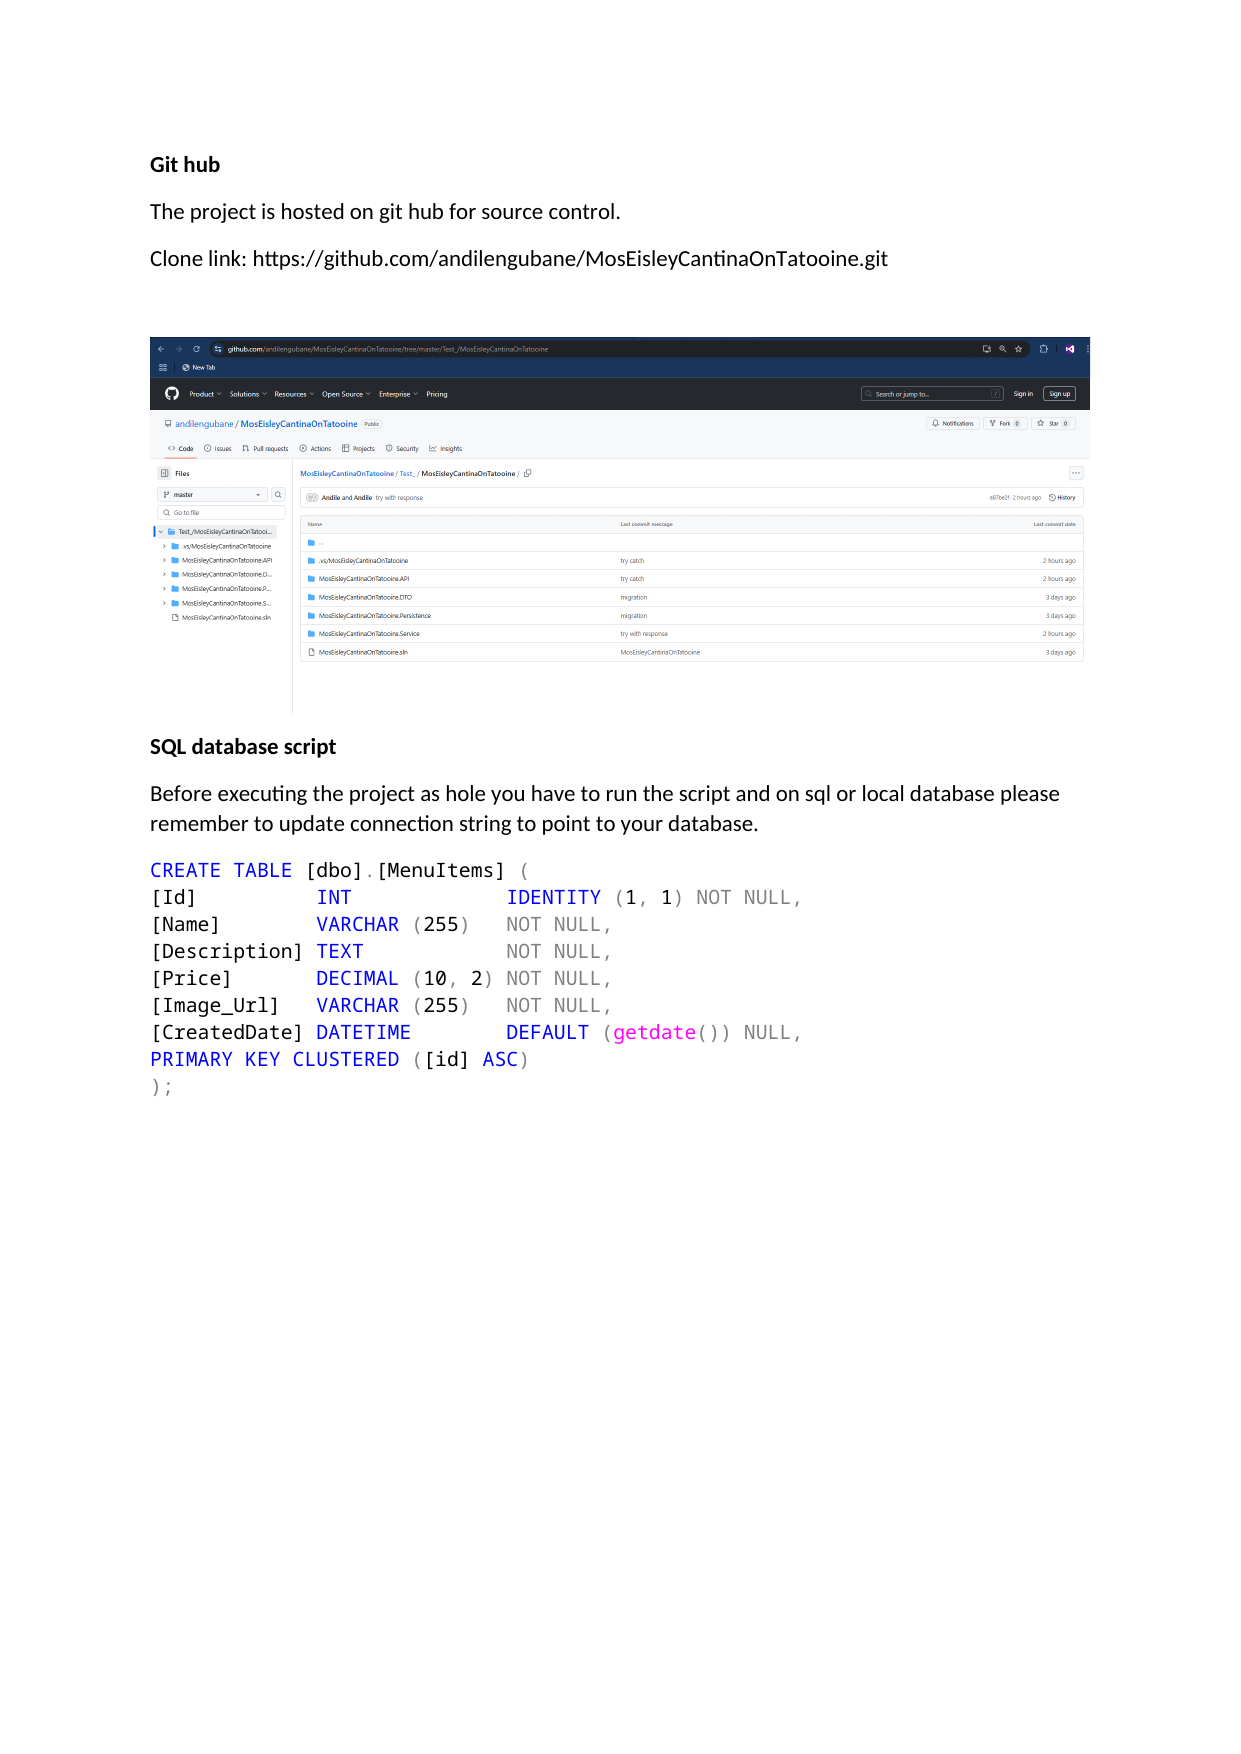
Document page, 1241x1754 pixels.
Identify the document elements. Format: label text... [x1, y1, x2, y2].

text PRIMARY KEY CLUSTERED ([id] ASC) [150, 1045, 1090, 1072]
text [Id] INT IDENTITY (1, 1) NOT NULL, [150, 883, 1090, 910]
text [Name] VARCHAR (255) NOT NULL, [150, 910, 1090, 937]
text [Price] DECIMAL (10, 2) NOT NULL, [150, 964, 1090, 991]
text The project is hosted on git hub for source control. [150, 197, 1090, 225]
text ); [150, 1072, 1090, 1099]
text [CreatedDate] DATETIME DEFAULT (getdate()) NULL, [150, 1018, 1090, 1045]
text Git hub [150, 150, 1090, 178]
text [Description] TEXT NOT NULL, [150, 937, 1090, 964]
text SQL database script [150, 732, 1090, 760]
text Before executing the project as hole you have to run the script and on sql or local database please remember to update connection string to point to your database. [150, 779, 1090, 837]
text [Image_Url] VARCHAR (255) NOT NULL, [150, 991, 1090, 1018]
picture [150, 337, 1091, 714]
text CREATE TABLE [dbo].[MenuItems] ( [150, 856, 1090, 883]
text Clone link: https://github.com/andilengubane/MosEisleyCantinaOnTatooine.git [150, 244, 1090, 272]
